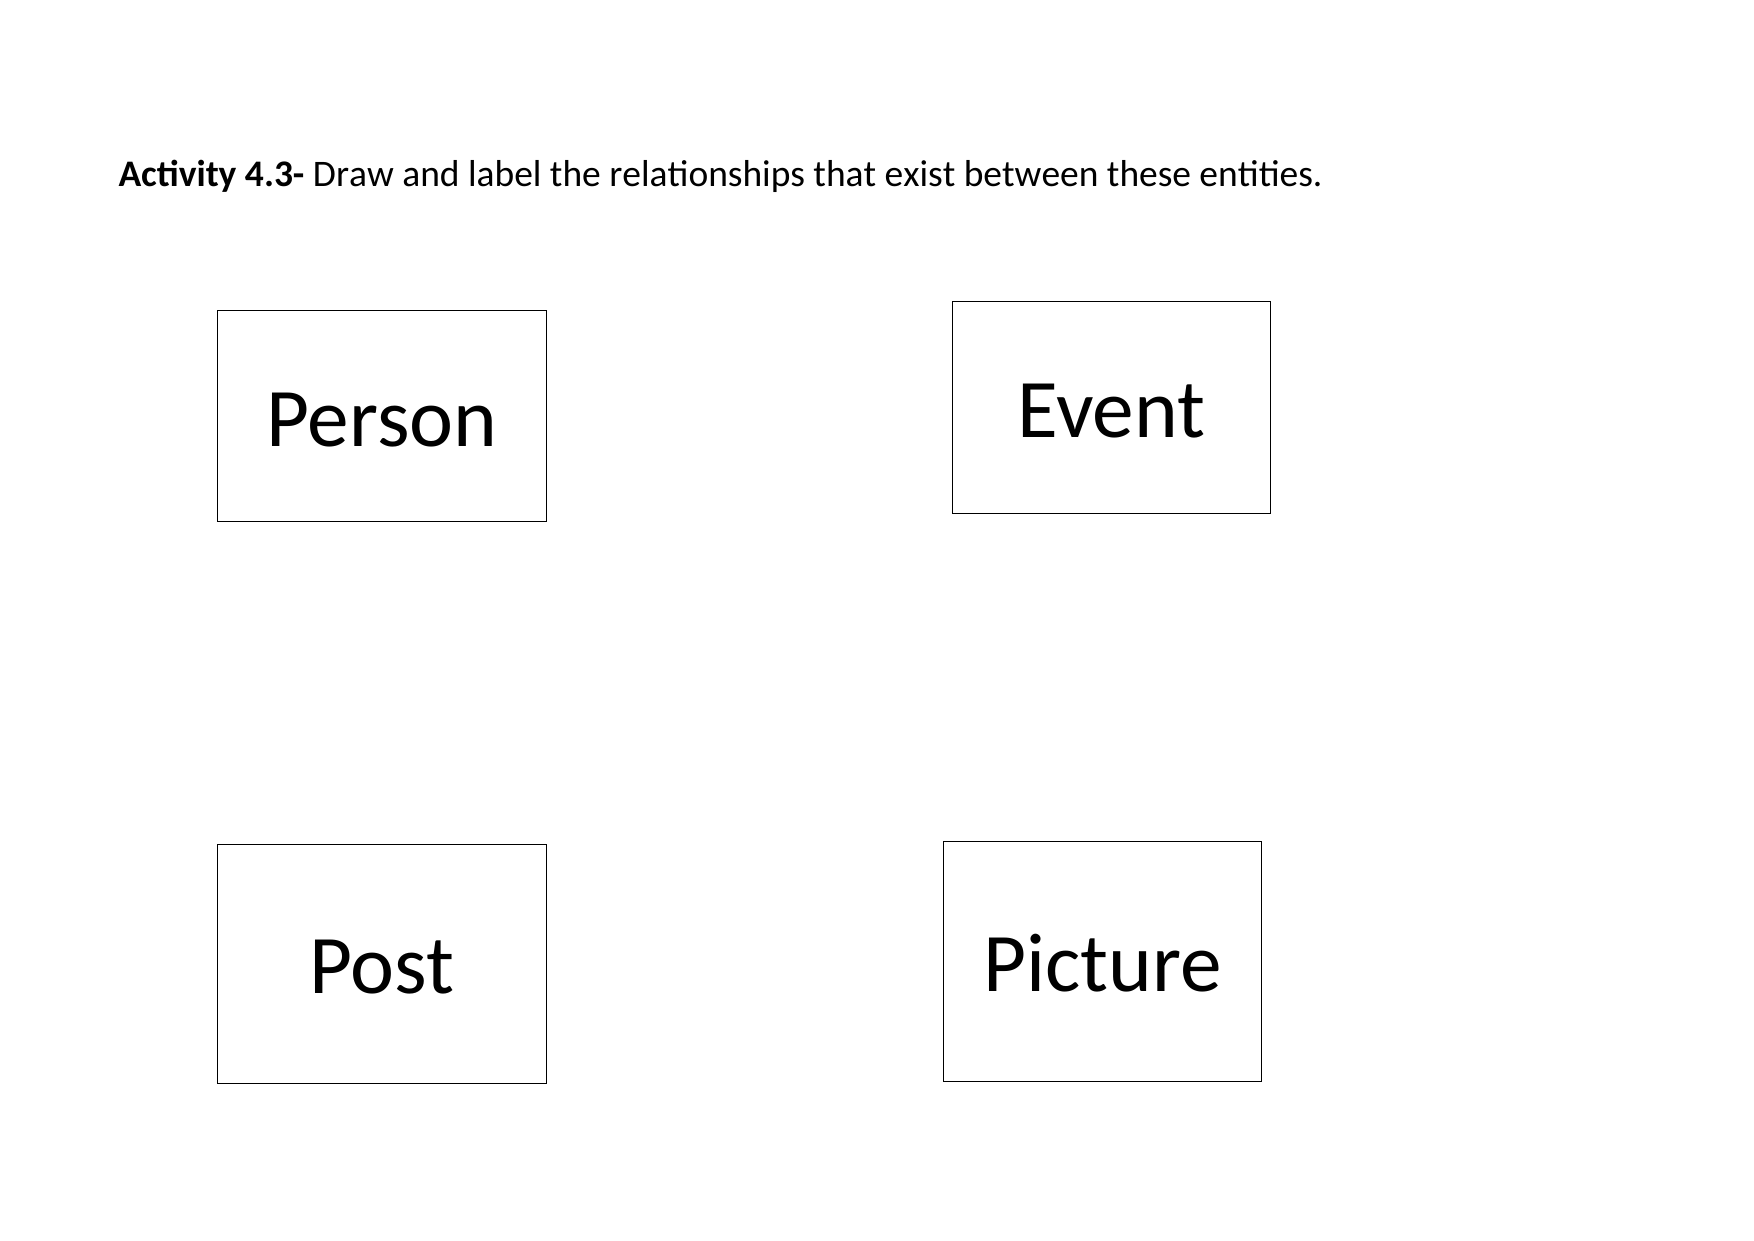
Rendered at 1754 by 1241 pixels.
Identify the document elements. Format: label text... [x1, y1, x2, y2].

text Activity 4.3- Draw and label the relationships that exist between these entities. [118, 150, 1604, 196]
